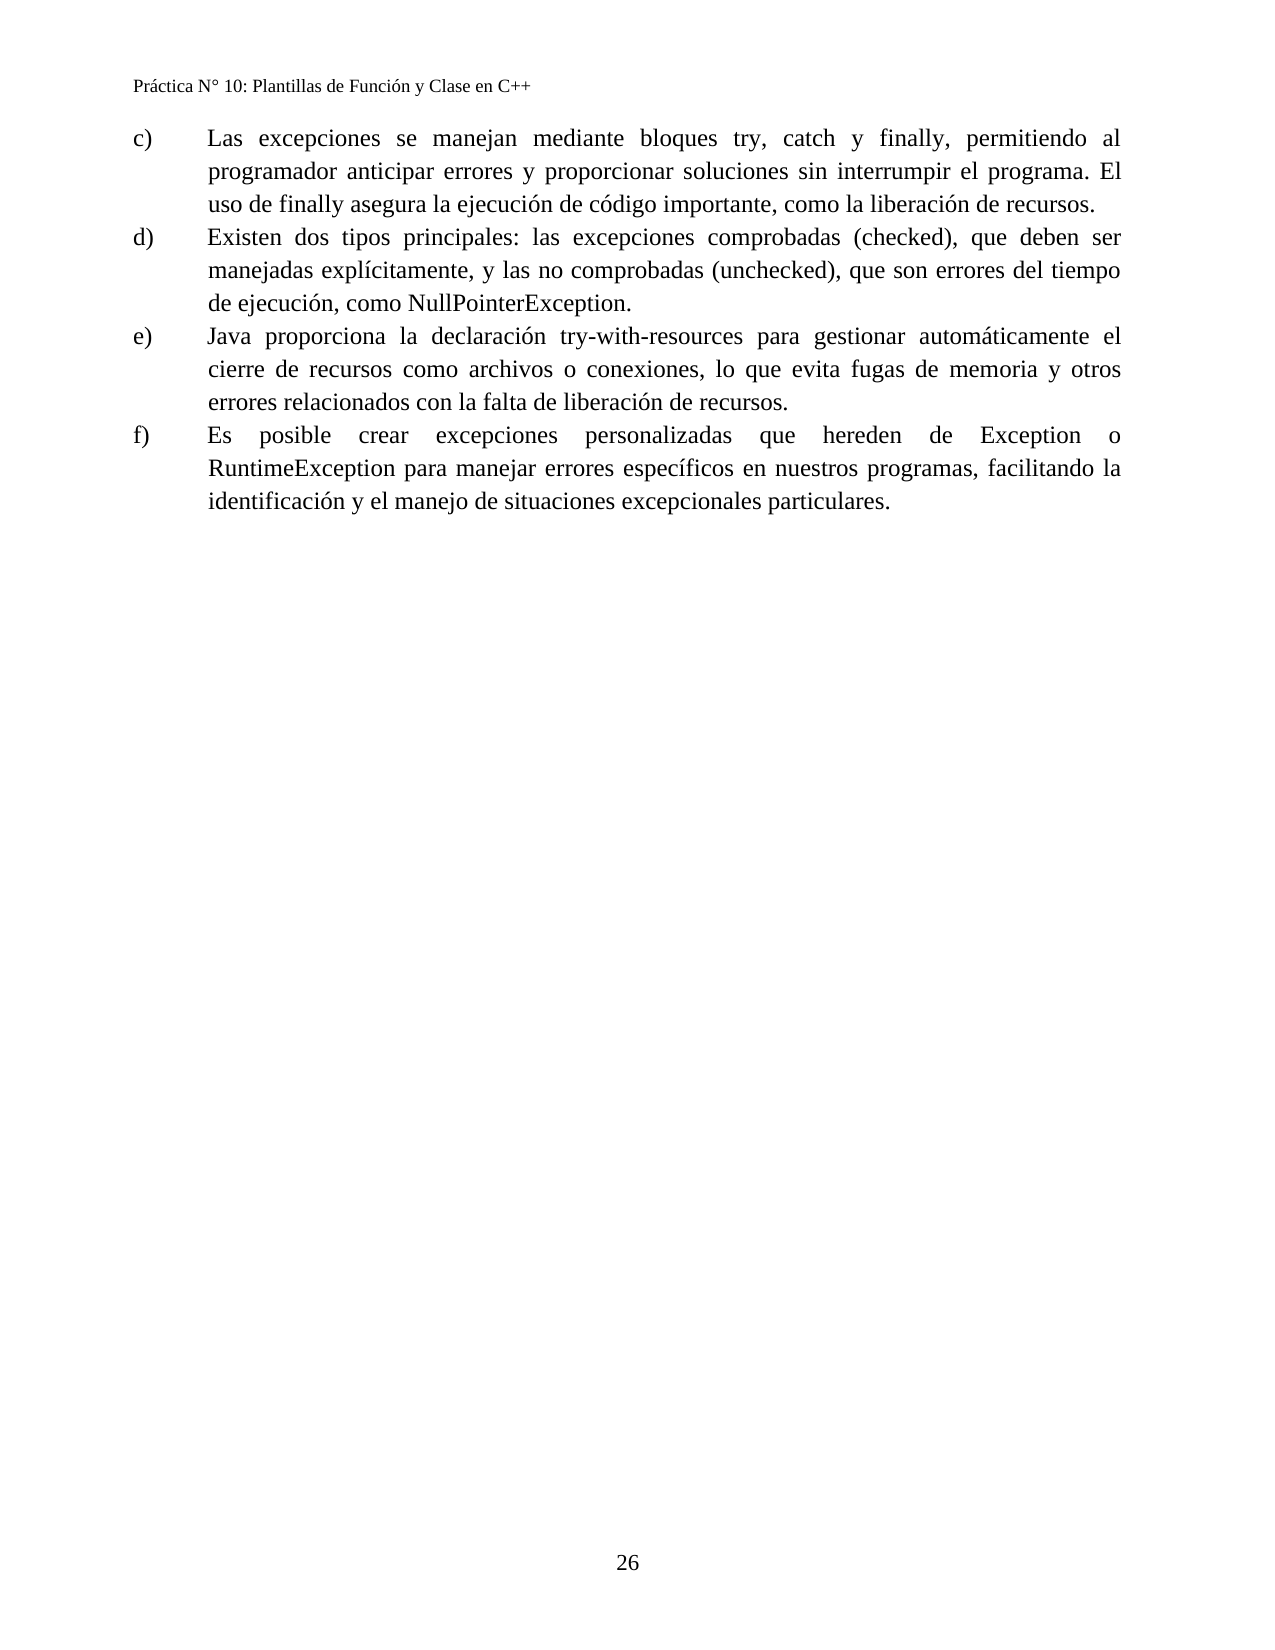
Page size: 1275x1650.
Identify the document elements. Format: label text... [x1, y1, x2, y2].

list Existen dos tipos principales: las excepciones comprobadas (checked), que deben ser manejadas explícitamente, y las no comprobadas (unchecked), que son errores del tiempo de ejecución, como NullPointerException. [133, 222, 1122, 317]
list Las excepciones se manejan mediante bloques try, catch y finally, permitiendo al programador anticipar errores y proporcionar soluciones sin interrumpir el programa. El uso de finally asegura la ejecución de código importante, como la liberación de recursos. [133, 123, 1122, 218]
list Es posible crear excepciones personalizadas que hereden de Exception o RuntimeException para manejar errores específicos en nuestros programas, facilitando la identificación y el manejo de situaciones excepcionales particulares. [133, 420, 1122, 515]
list Java proporciona la declaración try-with-resources para gestionar automáticamente el cierre de recursos como archivos o conexiones, lo que evita fugas de memoria y otros errores relacionados con la falta de liberación de recursos. [133, 321, 1122, 416]
